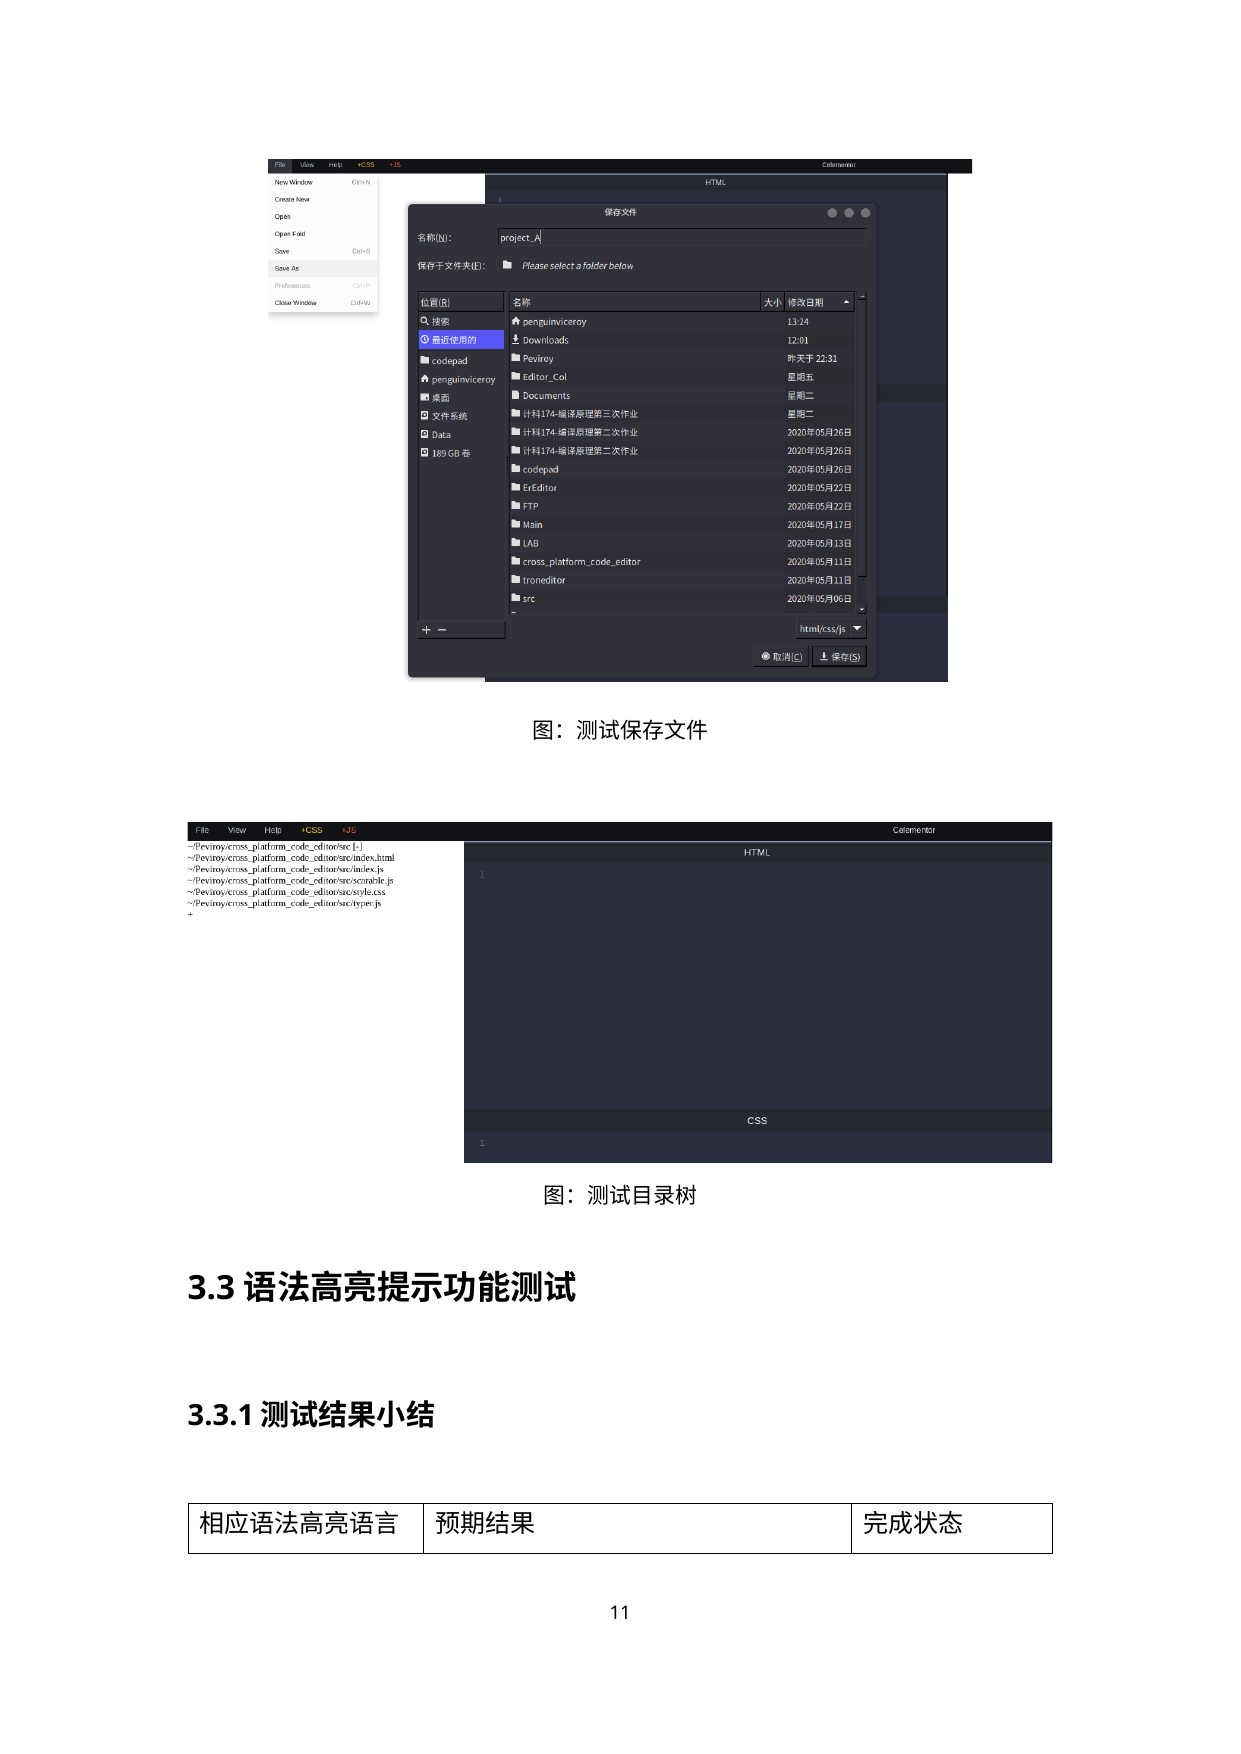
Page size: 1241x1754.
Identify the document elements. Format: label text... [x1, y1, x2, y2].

text 图：测试目录树 [187, 1178, 1053, 1209]
picture [187, 822, 1053, 1163]
subtitle 3.3 语法高亮提示功能测试 [187, 1252, 1053, 1317]
picture [268, 159, 973, 682]
table_header 相应语法高亮语言 [189, 1504, 423, 1553]
text 图：测试保存文件 [187, 712, 1053, 745]
table_header 预期结果 [424, 1504, 851, 1553]
table_header 完成状态 [852, 1504, 1052, 1553]
subtitle 3.3.1测试结果小结 [187, 1380, 1053, 1445]
